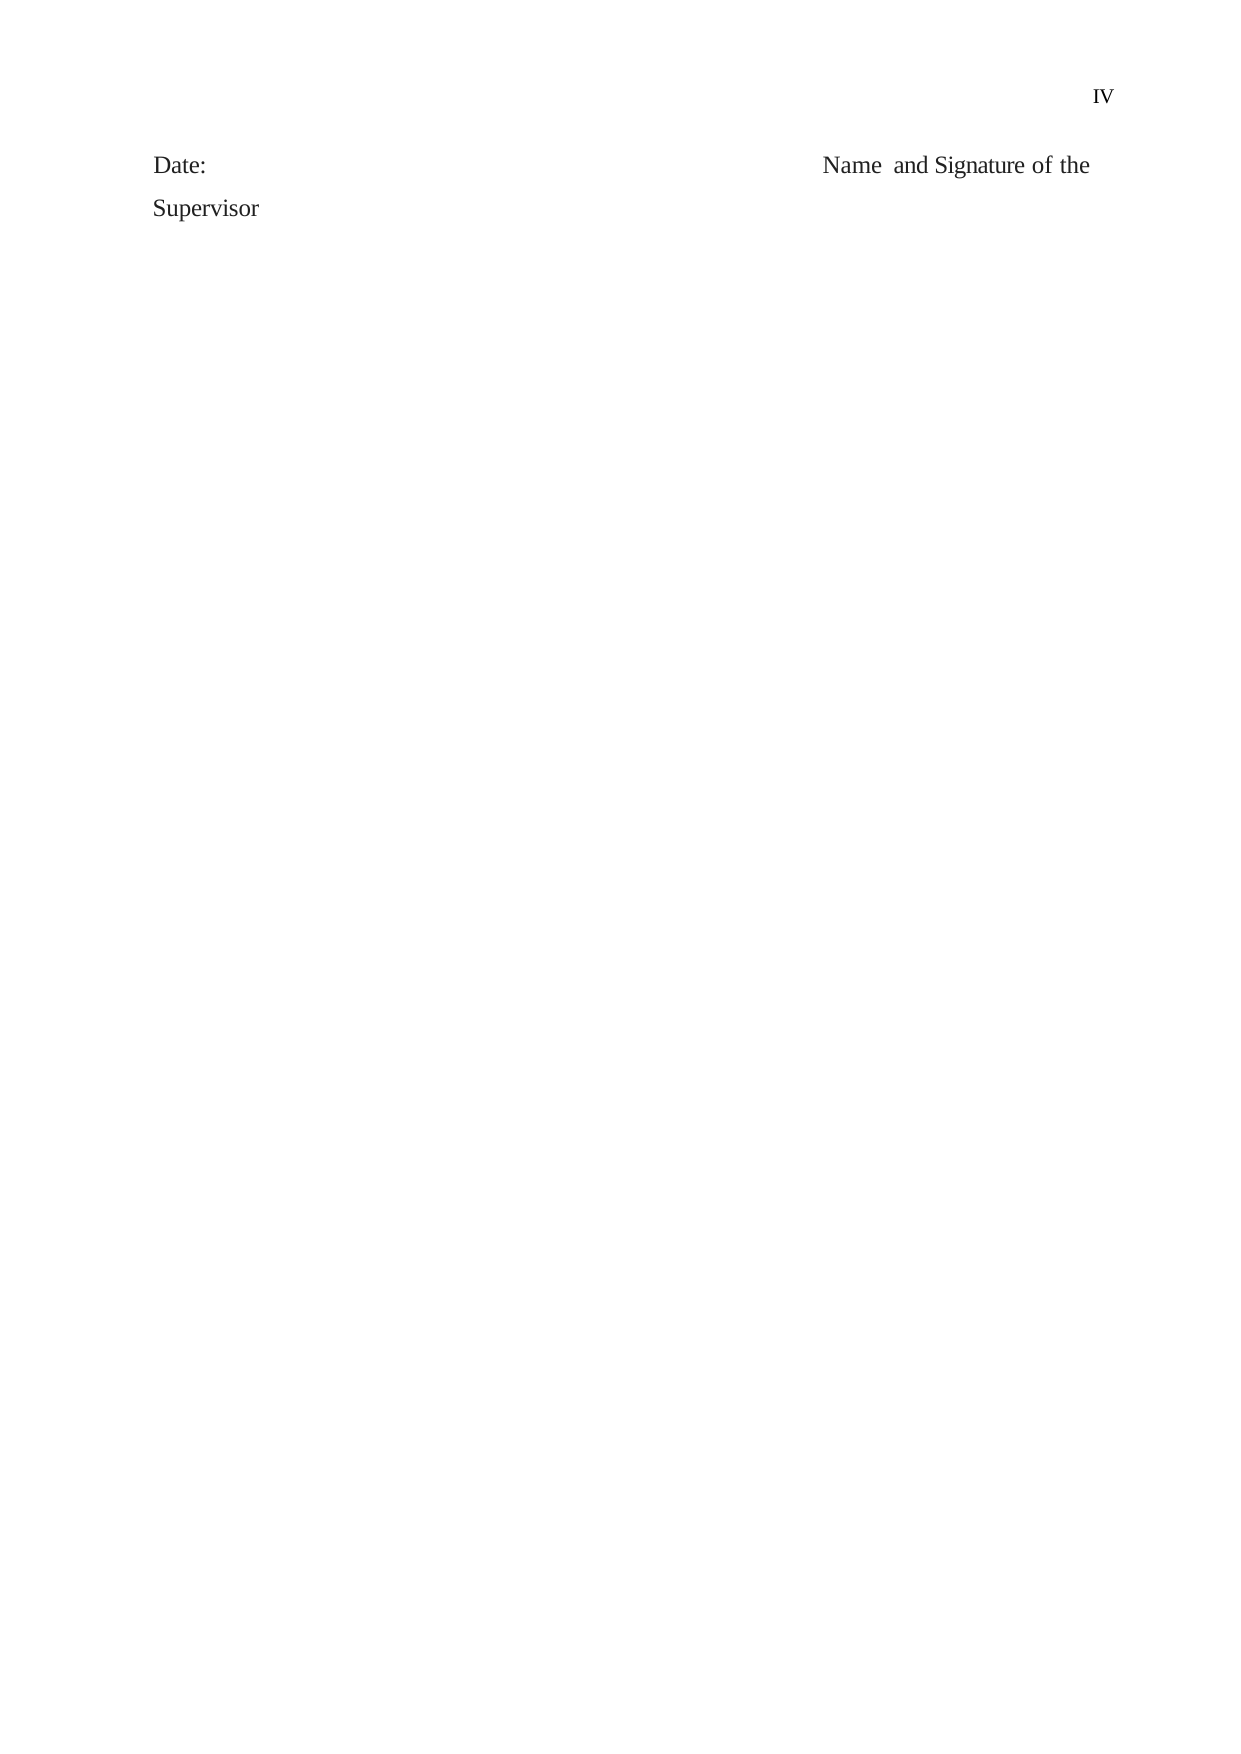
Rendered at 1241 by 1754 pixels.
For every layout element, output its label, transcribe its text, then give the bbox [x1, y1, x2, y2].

text Date: Name and Signature of the Supervisor [152, 150, 1090, 222]
